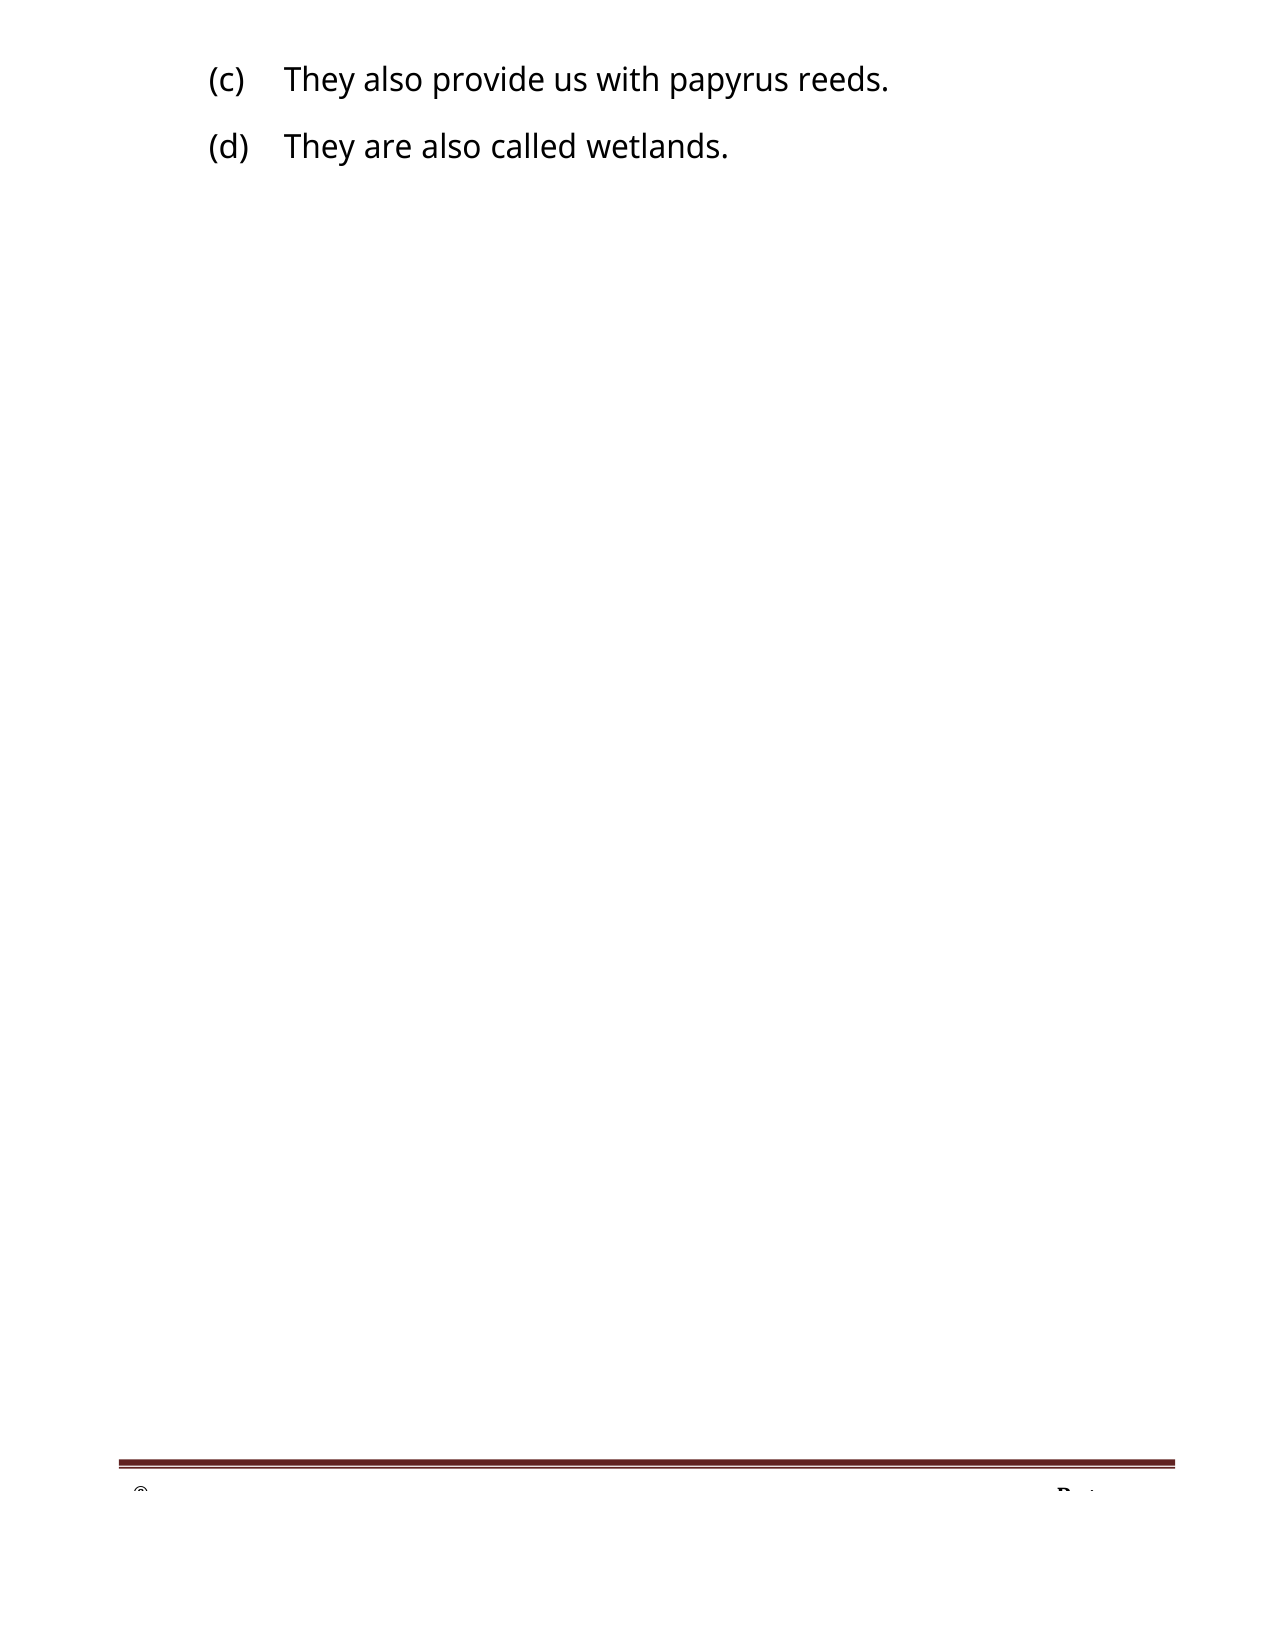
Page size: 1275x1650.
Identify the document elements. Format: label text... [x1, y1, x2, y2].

list They are also called wetlands. [208, 122, 1275, 168]
list They also provide us with papyrus reeds. [208, 56, 1275, 102]
